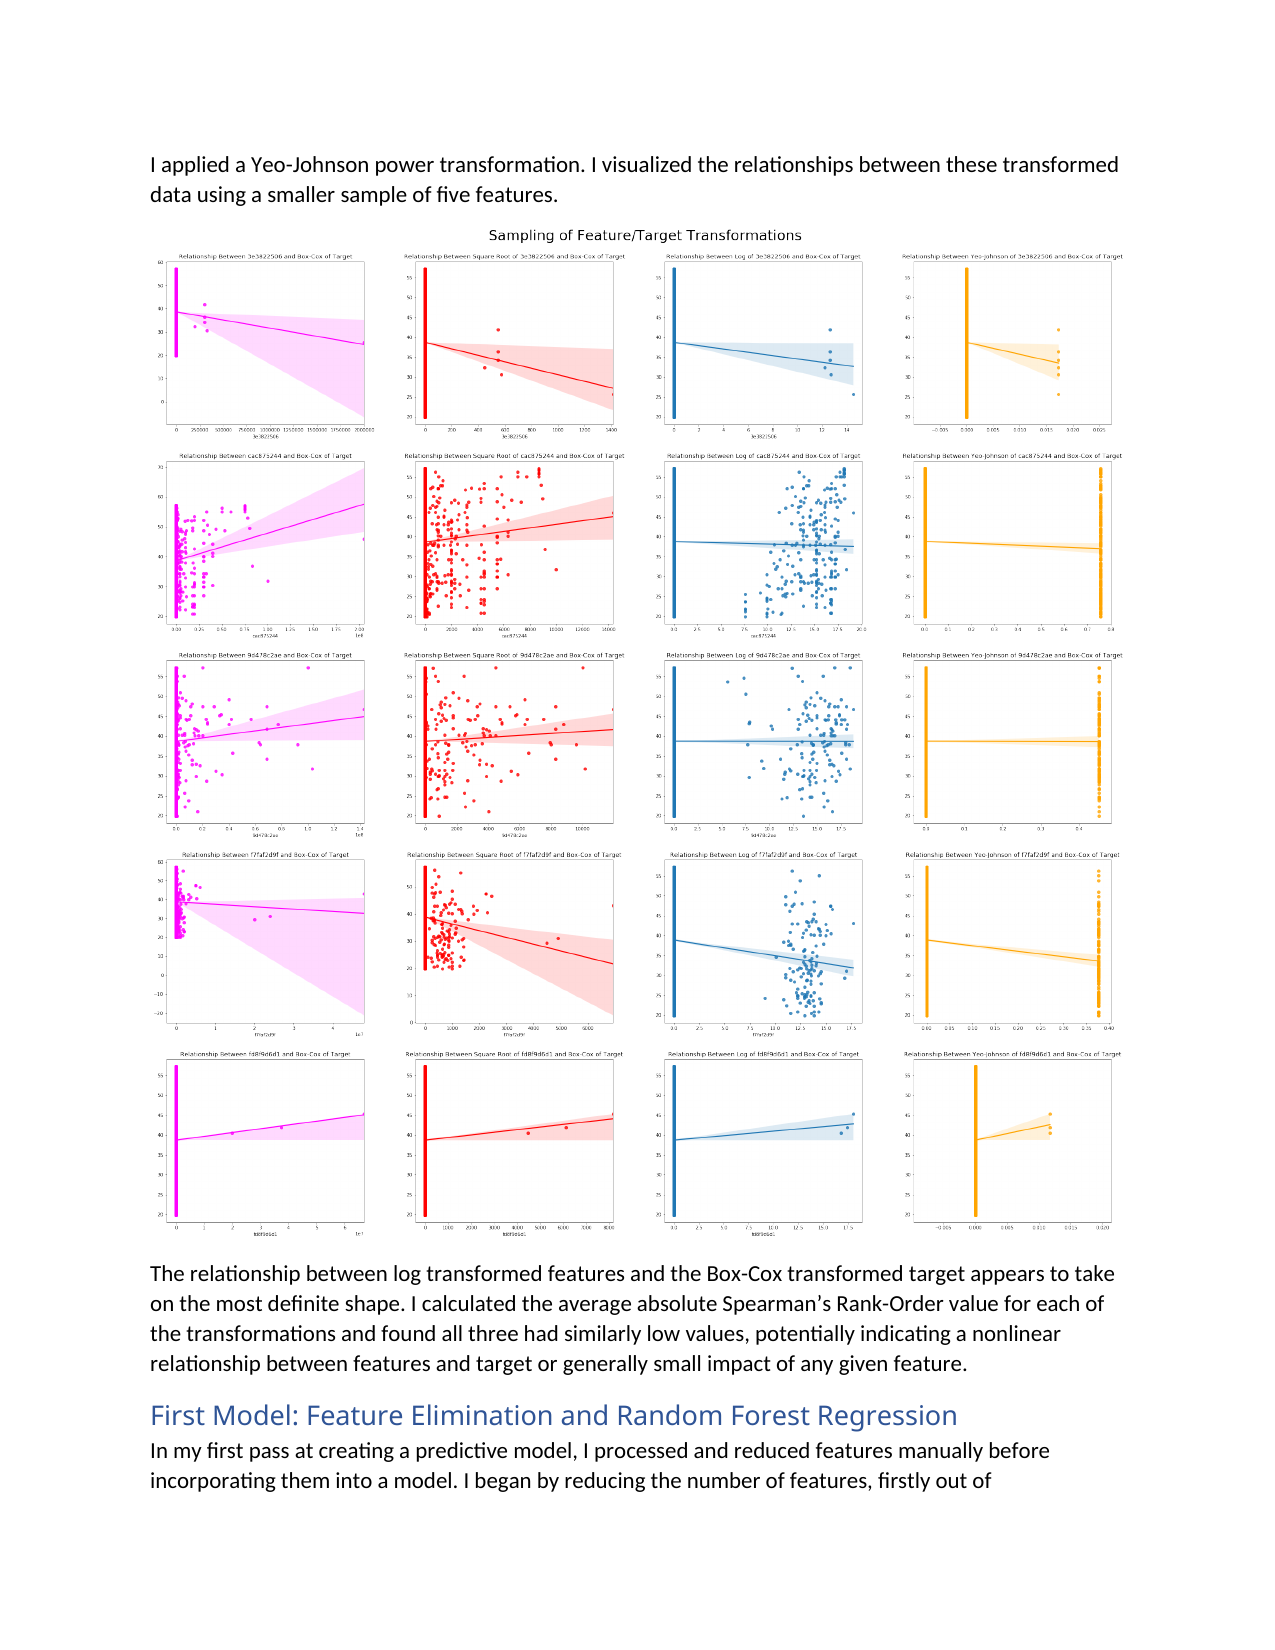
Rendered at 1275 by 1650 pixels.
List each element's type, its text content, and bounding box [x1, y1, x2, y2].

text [150, 150, 1125, 208]
picture [150, 227, 1125, 1240]
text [150, 1436, 1125, 1494]
subtitle First Model: Feature Elimination and Random Forest Regression [150, 1396, 1125, 1433]
text The relationship between log transformed features and the Box-Cox transformed target appears to take on the most definite shape. I calculated the average absolute Spearman’s Rank-Order value for each of the transformations and found all three had similarly low values, potentially indicating a nonlinear relationship between features and target or generally small impact of any given feature. [150, 1259, 1125, 1377]
